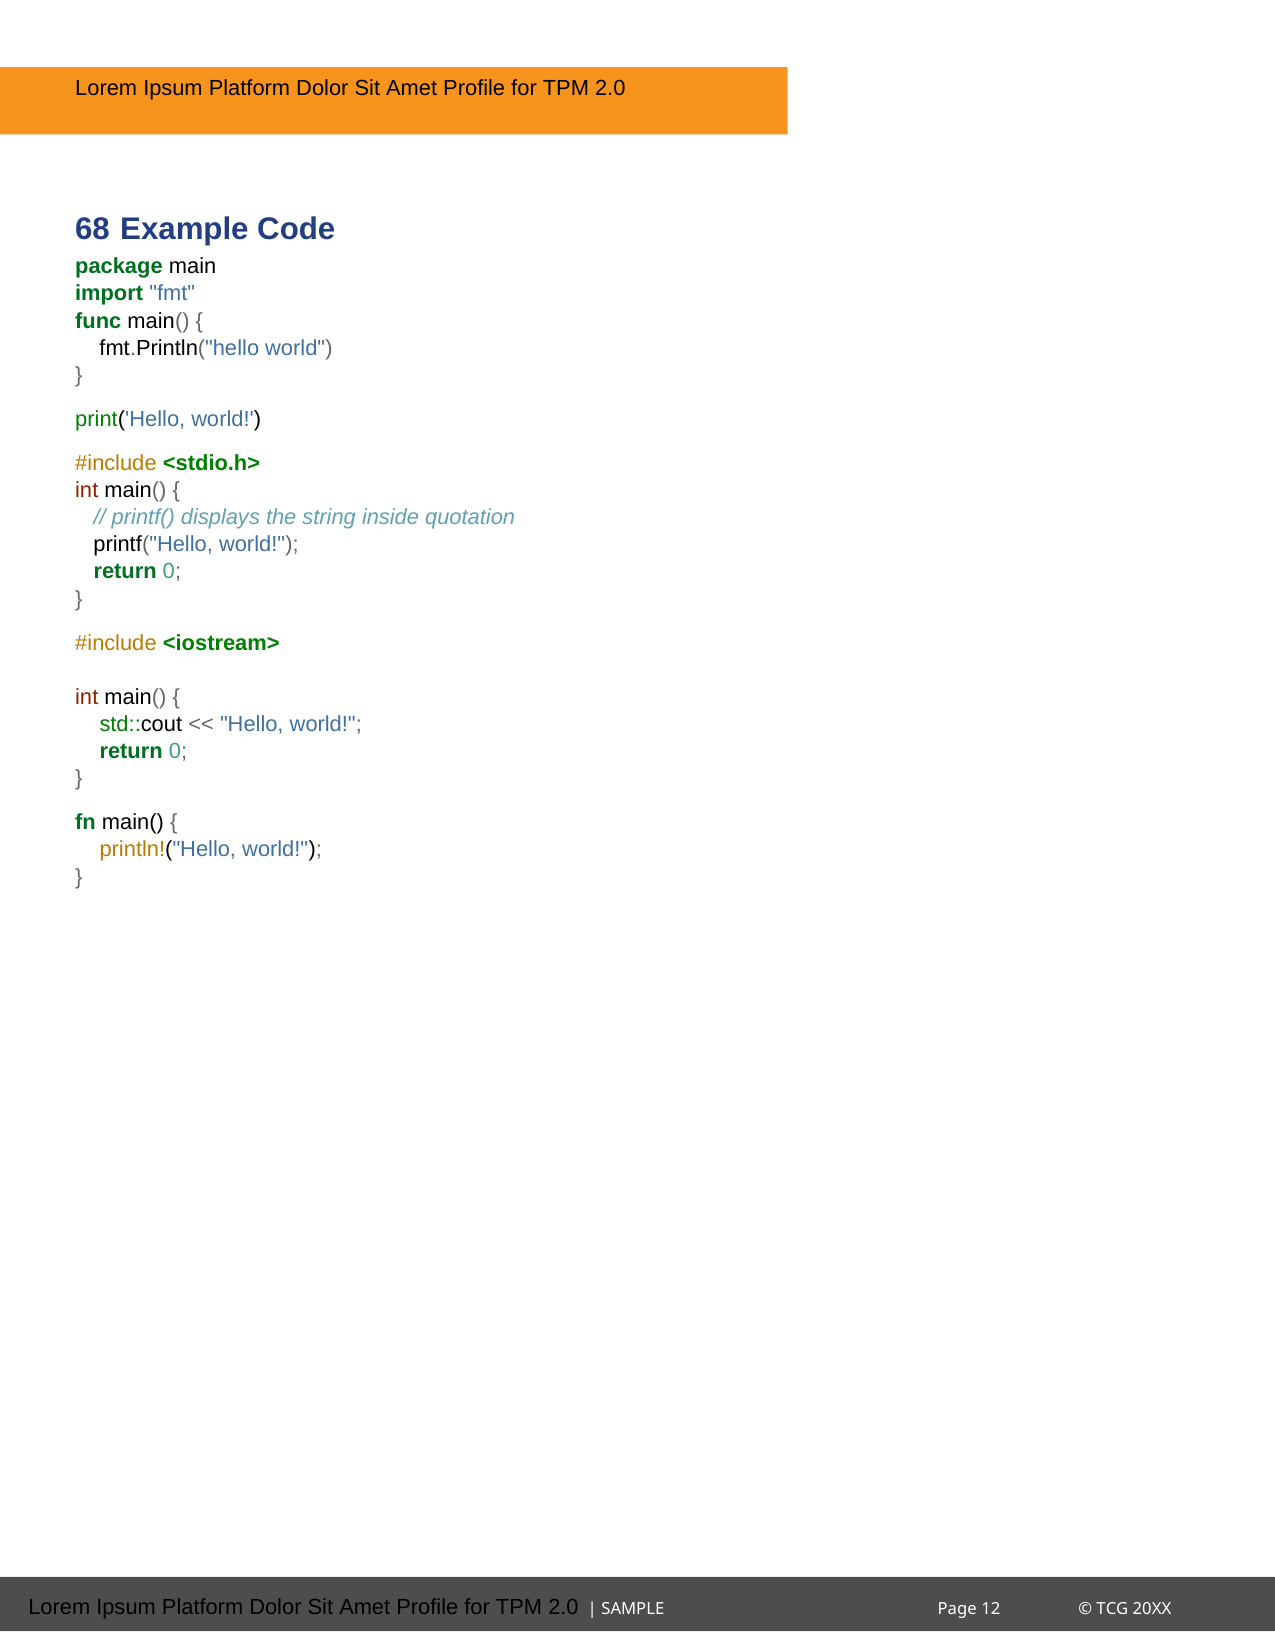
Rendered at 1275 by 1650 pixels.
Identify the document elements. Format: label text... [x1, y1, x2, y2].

text print('Hello, world!') [75, 406, 1200, 431]
subtitle Example Code [75, 210, 1200, 246]
text #include <iostream> int main() { std::cout << "Hello, world!"; return 0; } [75, 629, 1200, 791]
text package main import "fmt" func main() { fmt.Println("hello world") } [75, 253, 1200, 387]
text #include <stdio.h> int main() { // printf() displays the string inside quotation printf("Hello, world!"); return 0; } [75, 449, 1200, 611]
text fn main() { println!("Hello, world!"); } [75, 809, 1200, 889]
